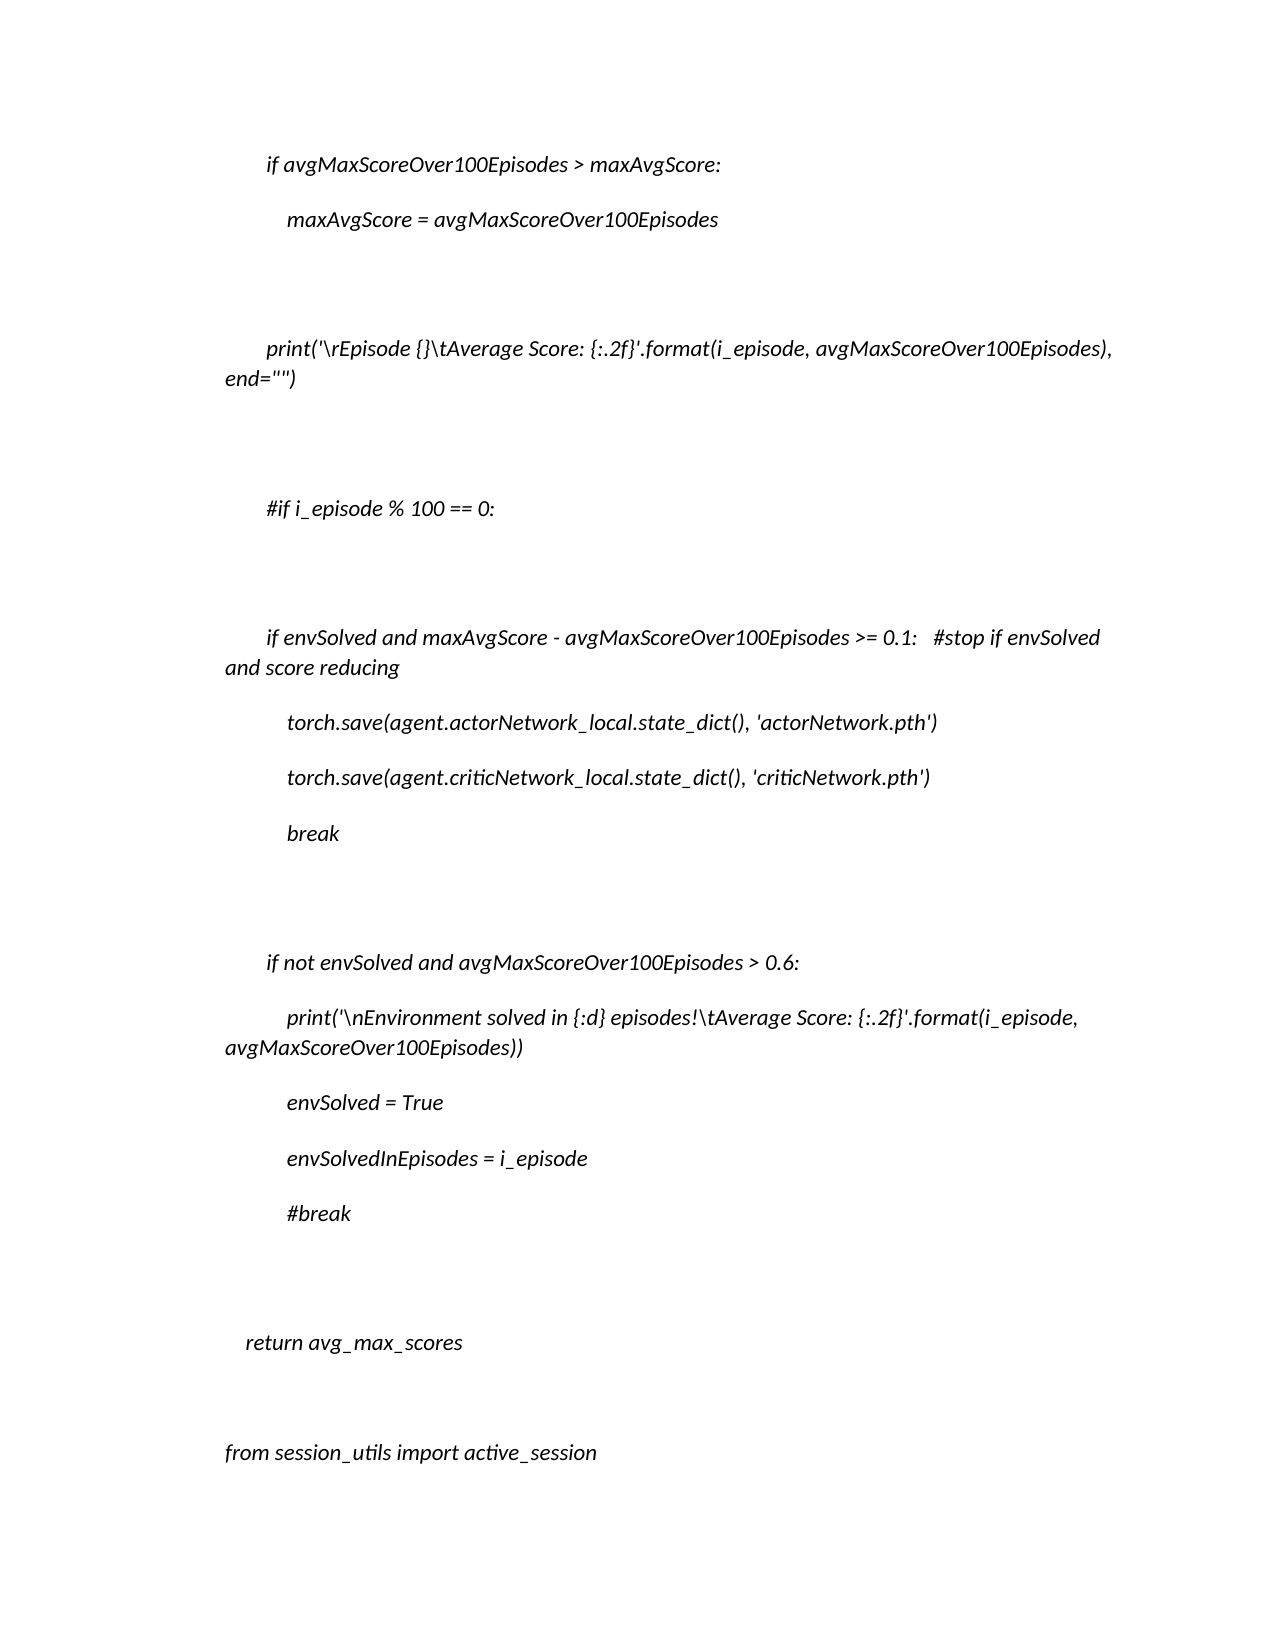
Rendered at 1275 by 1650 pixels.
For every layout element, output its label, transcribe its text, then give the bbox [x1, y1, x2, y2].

subtitle maxAvgScore = avgMaxScoreOver100Episodes [225, 205, 1125, 233]
subtitle from session_utils import active_session [225, 1438, 1125, 1467]
subtitle if not envSolved and avgMaxScoreOver100Episodes > 0.6: [225, 948, 1125, 976]
subtitle if avgMaxScoreOver100Episodes > maxAvgScore: [225, 150, 1125, 178]
subtitle #break [225, 1199, 1125, 1227]
subtitle print('\rEpisode {}\tAverage Score: {:.2f}'.format(i_episode, avgMaxScoreOver100Episodes), end="") [225, 334, 1125, 393]
subtitle torch.save(agent.criticNetwork_local.state_dict(), 'criticNetwork.pth') [225, 763, 1125, 792]
subtitle return avg_max_scores [225, 1328, 1125, 1356]
subtitle envSolvedInEpisodes = i_episode [225, 1144, 1125, 1172]
subtitle #if i_episode % 100 == 0: [225, 494, 1125, 522]
subtitle if envSolved and maxAvgScore - avgMaxScoreOver100Episodes >= 0.1: #stop if envSolved and score reducing [225, 623, 1125, 681]
subtitle torch.save(agent.actorNetwork_local.state_dict(), 'actorNetwork.pth') [225, 708, 1125, 736]
subtitle break [225, 819, 1125, 847]
subtitle envSolved = True [225, 1088, 1125, 1117]
subtitle print('\nEnvironment solved in {:d} episodes!\tAverage Score: {:.2f}'.format(i_episode, avgMaxScoreOver100Episodes)) [225, 1003, 1125, 1061]
